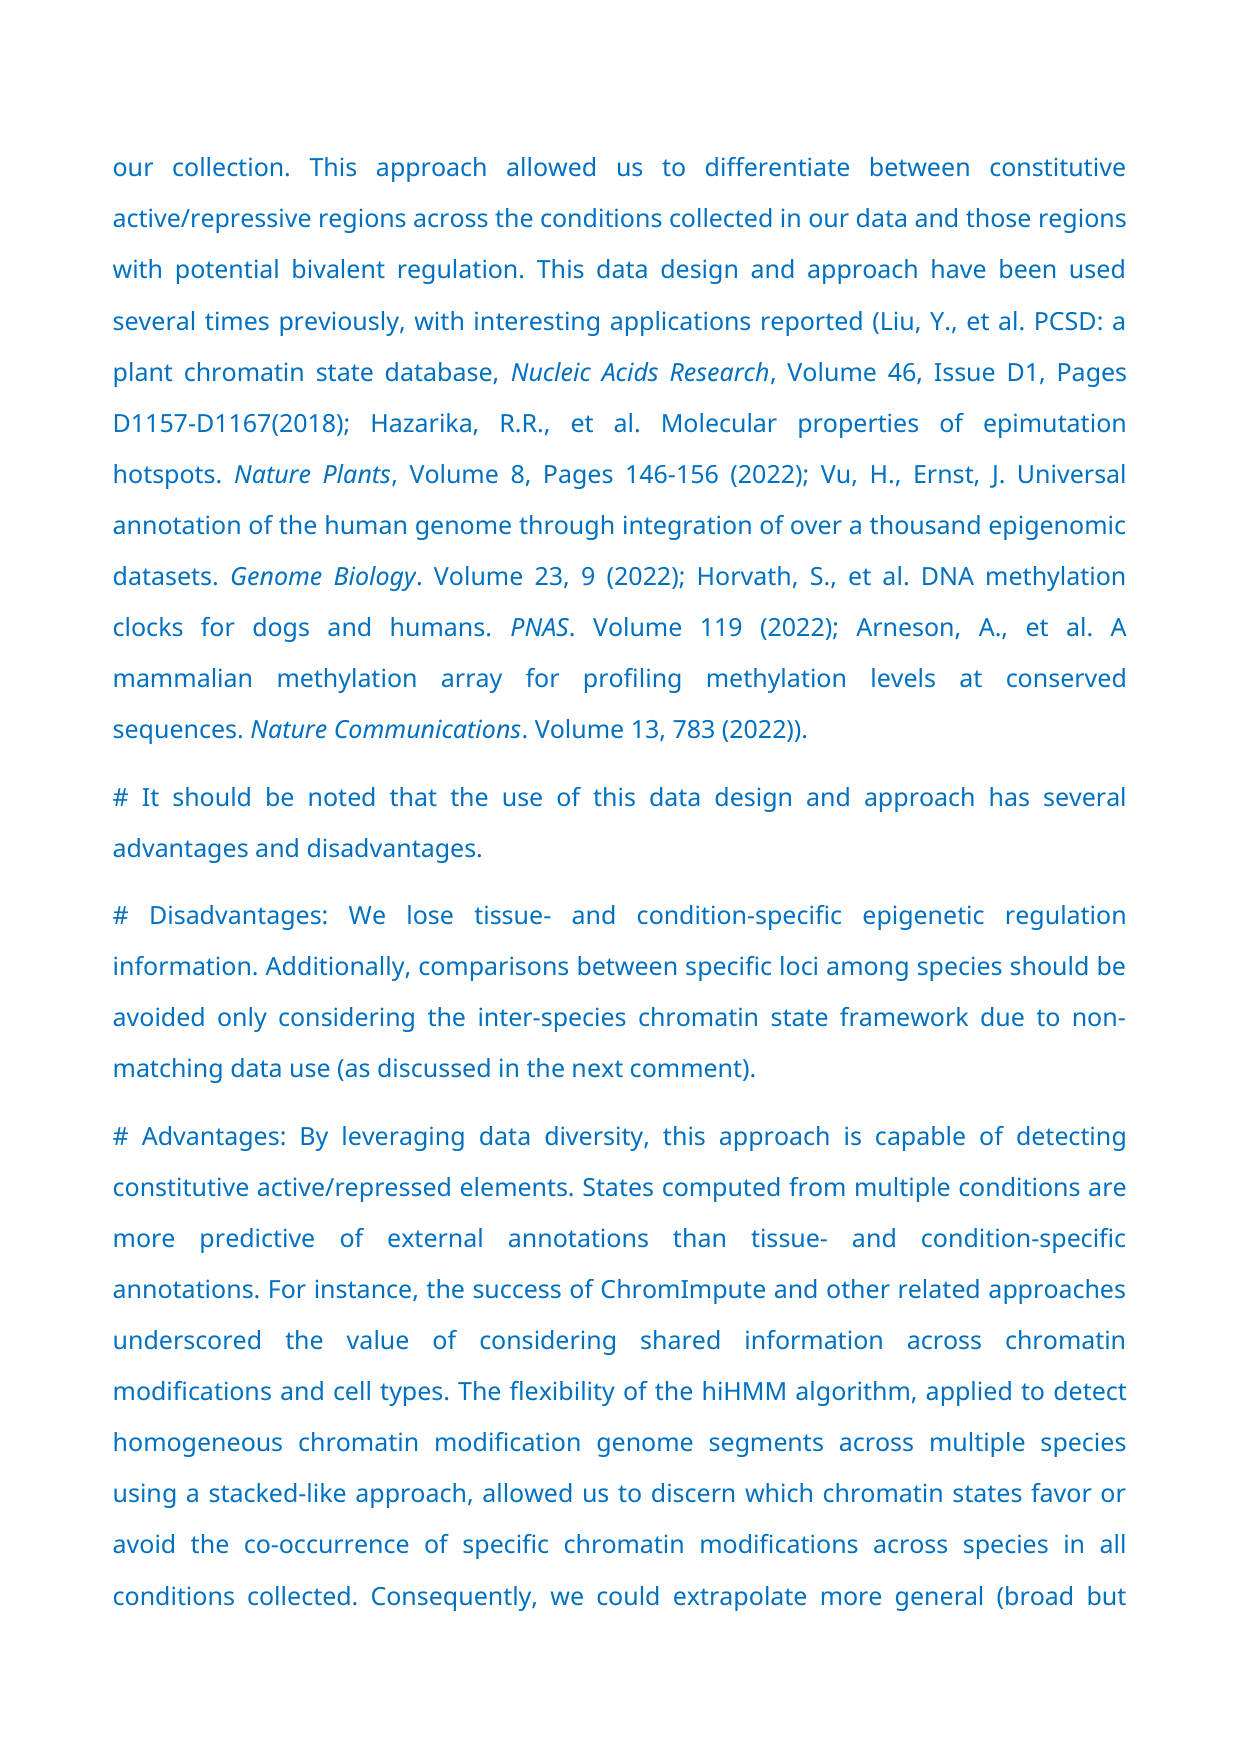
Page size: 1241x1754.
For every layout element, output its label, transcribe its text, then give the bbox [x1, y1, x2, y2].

text # It should be noted that the use of this data design and approach has several advantages and disadvantages. [112, 779, 1128, 864]
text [112, 1119, 1128, 1612]
text # Disadvantages: We lose tissue- and condition-specific epigenetic regulation information. Additionally, comparisons between specific loci among species should be avoided only considering the inter-species chromatin state framework due to non-matching data use (as discussed in the next comment). [112, 898, 1128, 1085]
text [112, 150, 1128, 746]
